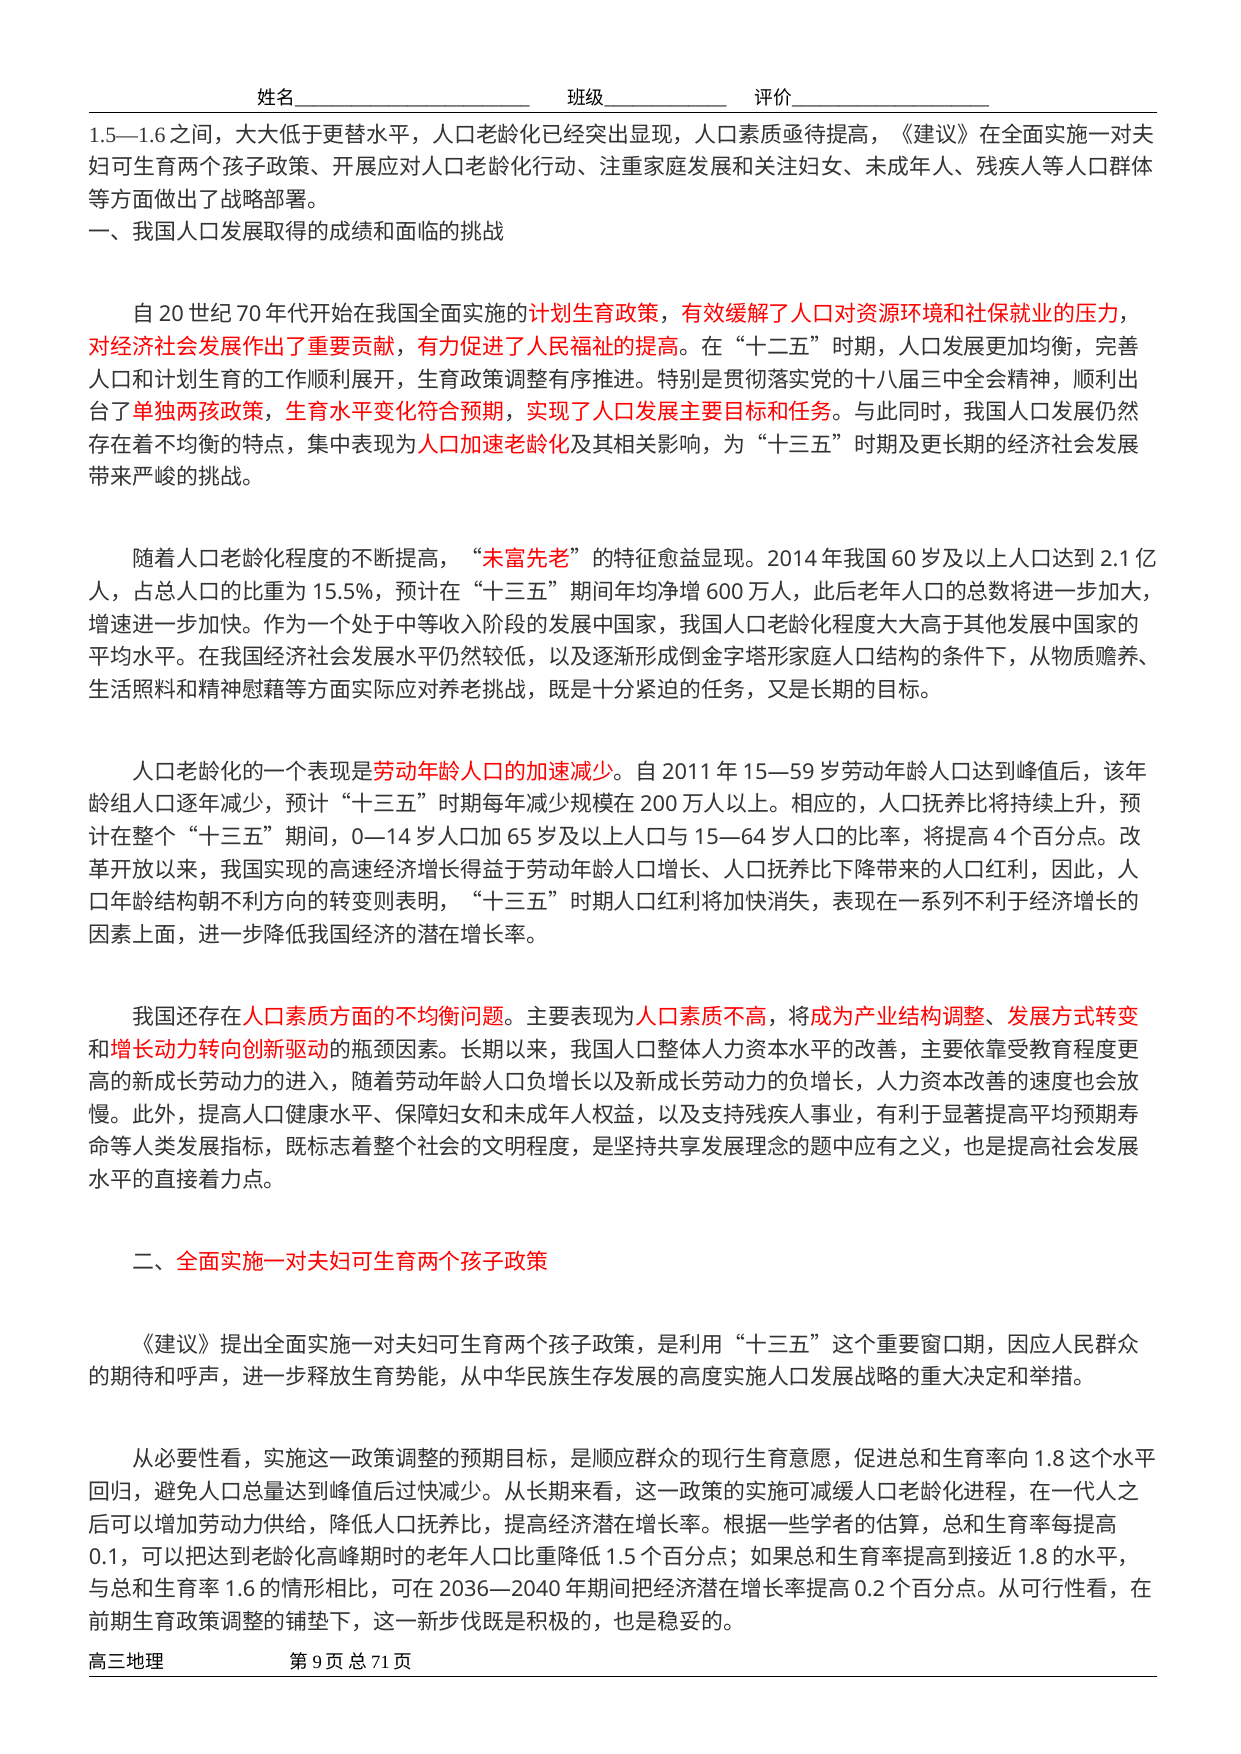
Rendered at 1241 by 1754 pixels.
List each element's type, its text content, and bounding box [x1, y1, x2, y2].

text 一、我国人口发展取得的成绩和面临的挑战 [89, 214, 1157, 246]
text 人口老龄化的一个表现是劳动年龄人口的加速减少。自2011年15—59岁劳动年龄人口达到峰值后，该年龄组人口逐年减少，预计“十三五”时期每年减少规模在200万人以上。相应的，人口抚养比将持续上升，预计在整个“十三五”期间，0—14岁人口加65岁及以上人口与15—64岁人口的比率，将提高4个百分点。改革开放以来，我国实现的高速经济增长得益于劳动年龄人口增长、人口抚养比下降带来的人口红利，因此，人口年龄结构朝不利方向的转变则表明，“十三五”时期人口红利将加快消失，表现在一系列不利于经济增长的因素上面，进一步降低我国经济的潜在增长率。 [89, 754, 1157, 949]
text 随着人口老龄化程度的不断提高，“未富先老”的特征愈益显现。2014年我国60岁及以上人口达到2.1亿人，占总人口的比重为15.5%，预计在“十三五”期间年均净增600万人，此后老年人口的总数将进一步加大，增速进一步加快。作为一个处于中等收入阶段的发展中国家，我国人口老龄化程度大大高于其他发展中国家的平均水平。在我国经济社会发展水平仍然较低，以及逐渐形成倒金字塔形家庭人口结构的条件下，从物质赡养、生活照料和精神慰藉等方面实际应对养老挑战，既是十分紧迫的任务，又是长期的目标。 [89, 541, 1157, 704]
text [89, 116, 1157, 149]
text 二、全面实施一对夫妇可生育两个孩子政策 [89, 1244, 1157, 1276]
text 《建议》提出全面实施一对夫妇可生育两个孩子政策，是利用“十三五”这个重要窗口期，因应人民群众的期待和呼声，进一步释放生育势能，从中华民族生存发展的高度实施人口发展战略的重大决定和举措。 [89, 1326, 1157, 1391]
text 我国还存在人口素质方面的不均衡问题。主要表现为人口素质不高，将成为产业结构调整、发展方式转变和增长动力转向创新驱动的瓶颈因素。长期以来，我国人口整体人力资本水平的改善，主要依靠受教育程度更高的新成长劳动力的进入，随着劳动年龄人口负增长以及新成长劳动力的负增长，人力资本改善的速度也会放慢。此外，提高人口健康水平、保障妇女和未成年人权益，以及支持残疾人事业，有利于显著提高平均预期寿命等人类发展指标，既标志着整个社会的文明程度，是坚持共享发展理念的题中应有之义，也是提高社会发展水平的直接着力点。 [89, 999, 1157, 1194]
text 自20世纪70年代开始在我国全面实施的计划生育政策，有效缓解了人口对资源环境和社保就业的压力，对经济社会发展作出了重要贡献，有力促进了人民福祉的提高。在“十二五”时期，人口发展更加均衡，完善人口和计划生育的工作顺利展开，生育政策调整有序推进。特别是贯彻落实党的十八届三中全会精神，顺利出台了单独两孩政策，生育水平变化符合预期，实现了人口发展主要目标和任务。与此同时，我国人口发展仍然存在着不均衡的特点，集中表现为人口加速老龄化及其相关影响，为“十三五”时期及更长期的经济社会发展带来严峻的挑战。 [89, 296, 1157, 491]
text 从必要性看，实施这一政策调整的预期目标，是顺应群众的现行生育意愿，促进总和生育率向1.8这个水平回归，避免人口总量达到峰值后过快减少。从长期来看，这一政策的实施可减缓人口老龄化进程，在一代人之后可以增加劳动力供给，降低人口抚养比，提高经济潜在增长率。根据一些学者的估算，总和生育率每提高0.1，可以把达到老龄化高峰期时的老年人口比重降低1.5个百分点；如果总和生育率提高到接近1.8的水平，与总和生育率1.6的情形相比，可在2036—2040年期间把经济潜在增长率提高0.2个百分点。从可行性看，在前期生育政策调整的铺垫下，这一新步伐既是积极的，也是稳妥的。 [89, 1441, 1157, 1636]
